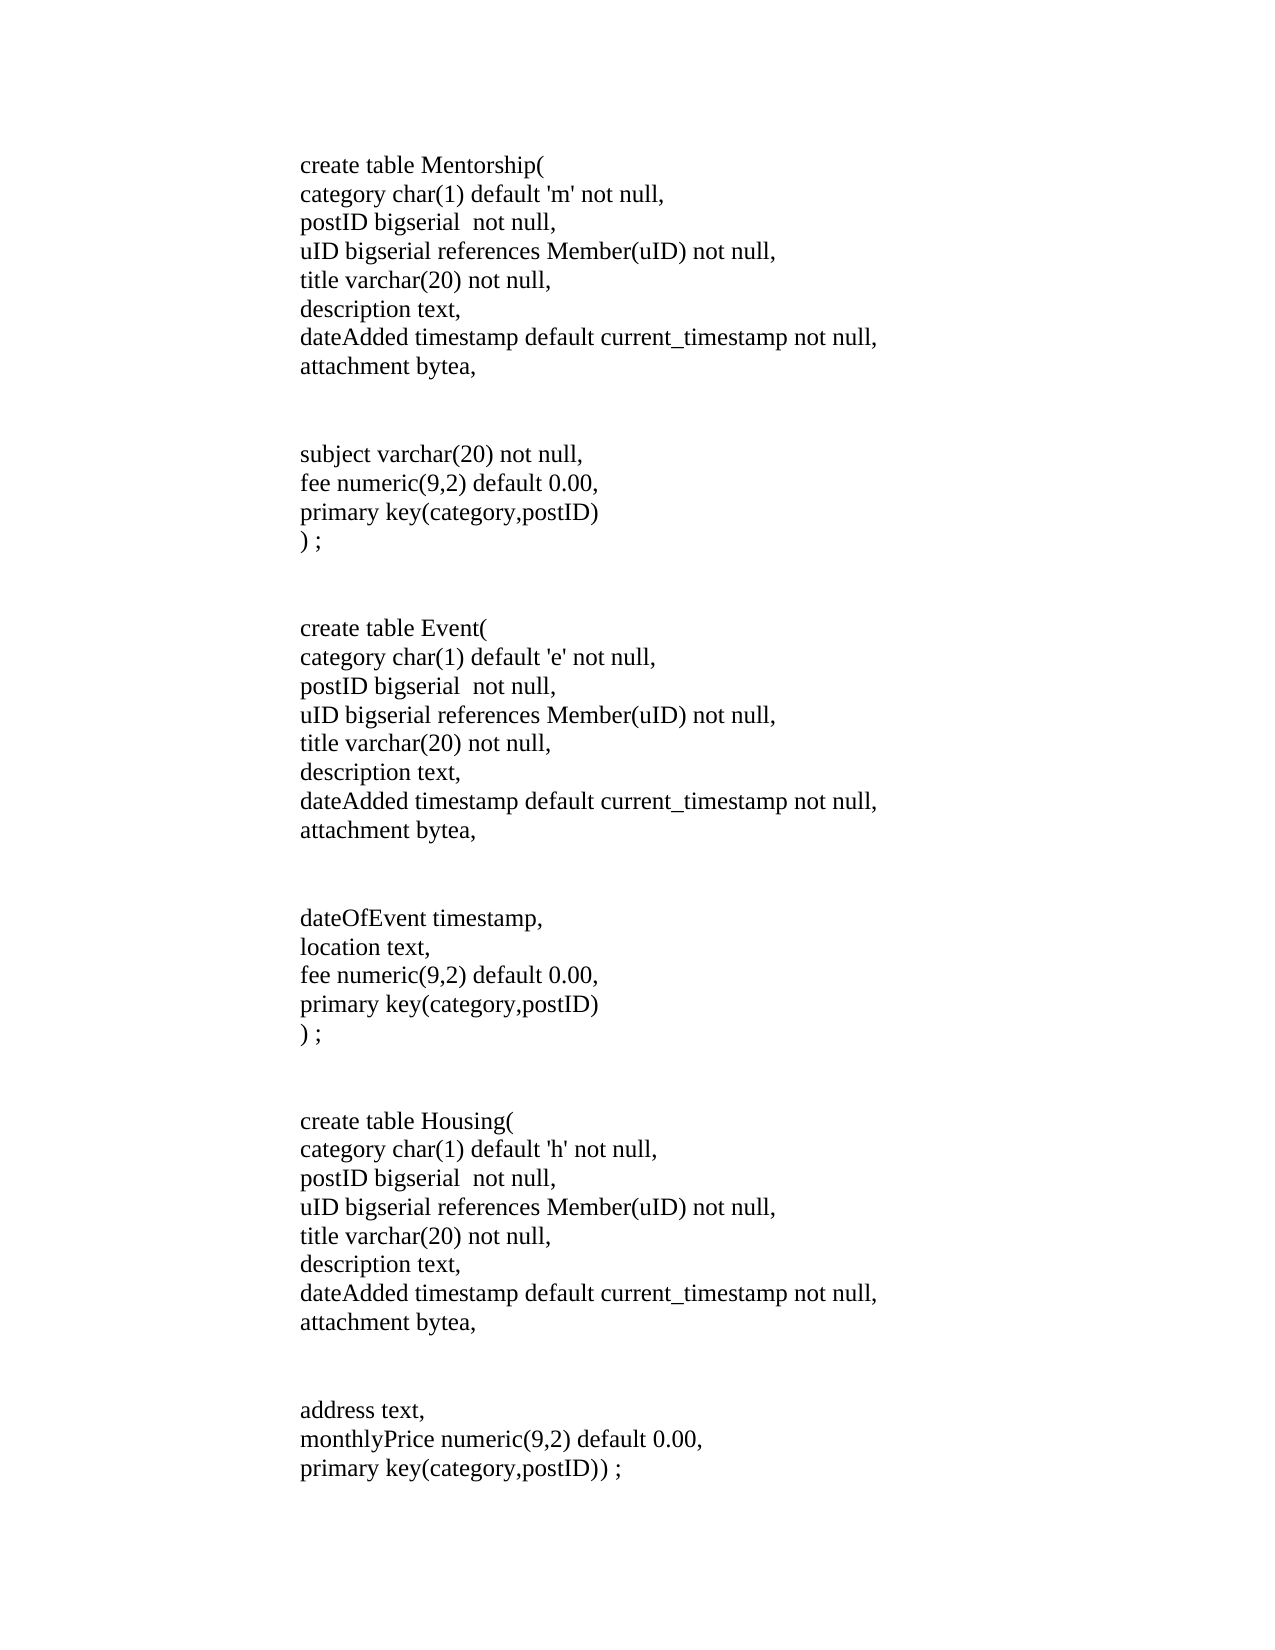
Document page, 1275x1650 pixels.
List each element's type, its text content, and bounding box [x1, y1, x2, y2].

list create table Housing( [225, 1106, 1125, 1134]
list postID bigserial not null, [225, 207, 1125, 236]
list description text, [225, 1249, 1125, 1278]
list attachment bytea, [225, 815, 1125, 843]
list category char(1) default 'h' not null, [225, 1134, 1125, 1163]
list fee numeric(9,2) default 0.00, [225, 468, 1125, 497]
list postID bigserial not null, [225, 671, 1125, 700]
list dateAdded timestamp default current_timestamp not null, [225, 786, 1125, 815]
list ) ; [225, 1018, 1125, 1047]
list primary key(category,postID) [225, 497, 1125, 526]
list primary key(category,postID) ) ; [225, 1453, 1125, 1481]
list dateAdded timestamp default current_timestamp not null, [225, 1278, 1125, 1307]
list title varchar(20) not null, [225, 728, 1125, 757]
list category char(1) default 'e' not null, [225, 642, 1125, 671]
list create table Event( [225, 613, 1125, 642]
list description text, [225, 294, 1125, 322]
list title varchar(20) not null, [225, 1221, 1125, 1249]
list create table Mentorship( [225, 150, 1125, 179]
list dateAdded timestamp default current_timestamp not null, [225, 322, 1125, 351]
list attachment bytea, [225, 1307, 1125, 1336]
list location text, [225, 932, 1125, 960]
list dateOfEvent timestamp, [225, 903, 1125, 932]
list uID bigserial references Member(uID) not null, [225, 700, 1125, 728]
list ) ; [225, 526, 1125, 554]
list postID bigserial not null, [225, 1163, 1125, 1192]
list title varchar(20) not null, [225, 265, 1125, 294]
list category char(1) default 'm' not null, [225, 179, 1125, 207]
list primary key(category,postID) [225, 989, 1125, 1018]
list address text, [225, 1395, 1125, 1424]
list fee numeric(9,2) default 0.00, [225, 960, 1125, 989]
list subject varchar(20) not null, [225, 439, 1125, 468]
list monthlyPrice numeric(9,2) default 0.00, [225, 1424, 1125, 1453]
list uID bigserial references Member(uID) not null, [225, 236, 1125, 265]
list uID bigserial references Member(uID) not null, [225, 1192, 1125, 1221]
list attachment bytea, [225, 351, 1125, 380]
list description text, [225, 757, 1125, 786]
